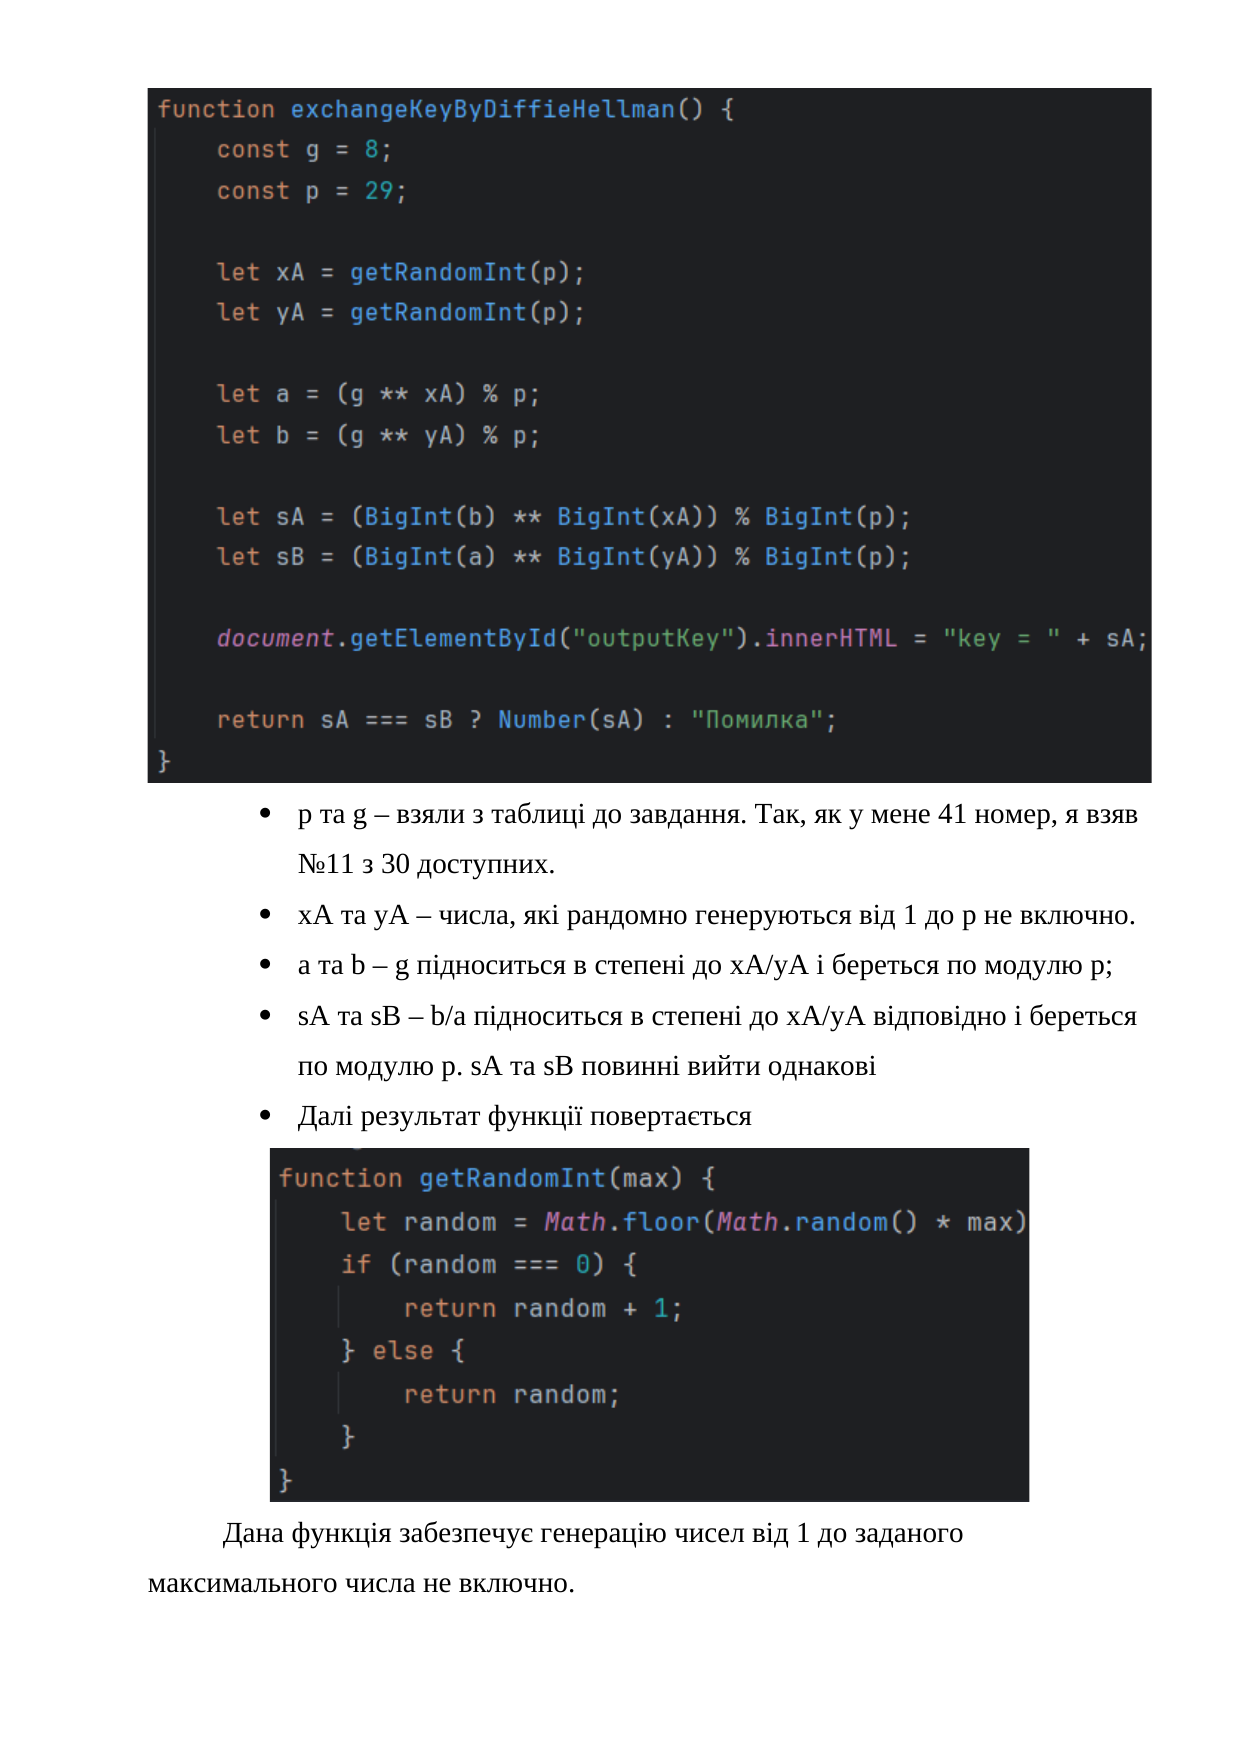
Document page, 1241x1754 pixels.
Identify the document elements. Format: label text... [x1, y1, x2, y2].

text Дана функція забезпечує генерацію чисел від 1 до заданого максимального числа не включно. [148, 1515, 1152, 1599]
list p та g – взяли з таблиці до завдання. Так, як у мене 41 номер, я взяв №11 з 30 доступних. [260, 796, 1152, 880]
picture [147, 88, 1152, 783]
list Далі результат функції повертається [260, 1098, 1152, 1132]
list a та b – g підноситься в степені до xA/yA і береться по модулю p; [260, 947, 1152, 981]
list xA та yA – числа, які рандомно генеруються від 1 до p не включно. [260, 897, 1152, 931]
picture [269, 1148, 1030, 1502]
list sA та sB – b/а підноситься в степені до xA/yA відповідно і береться по модулю p. sA та sB повинні вийти однакові [260, 998, 1152, 1082]
